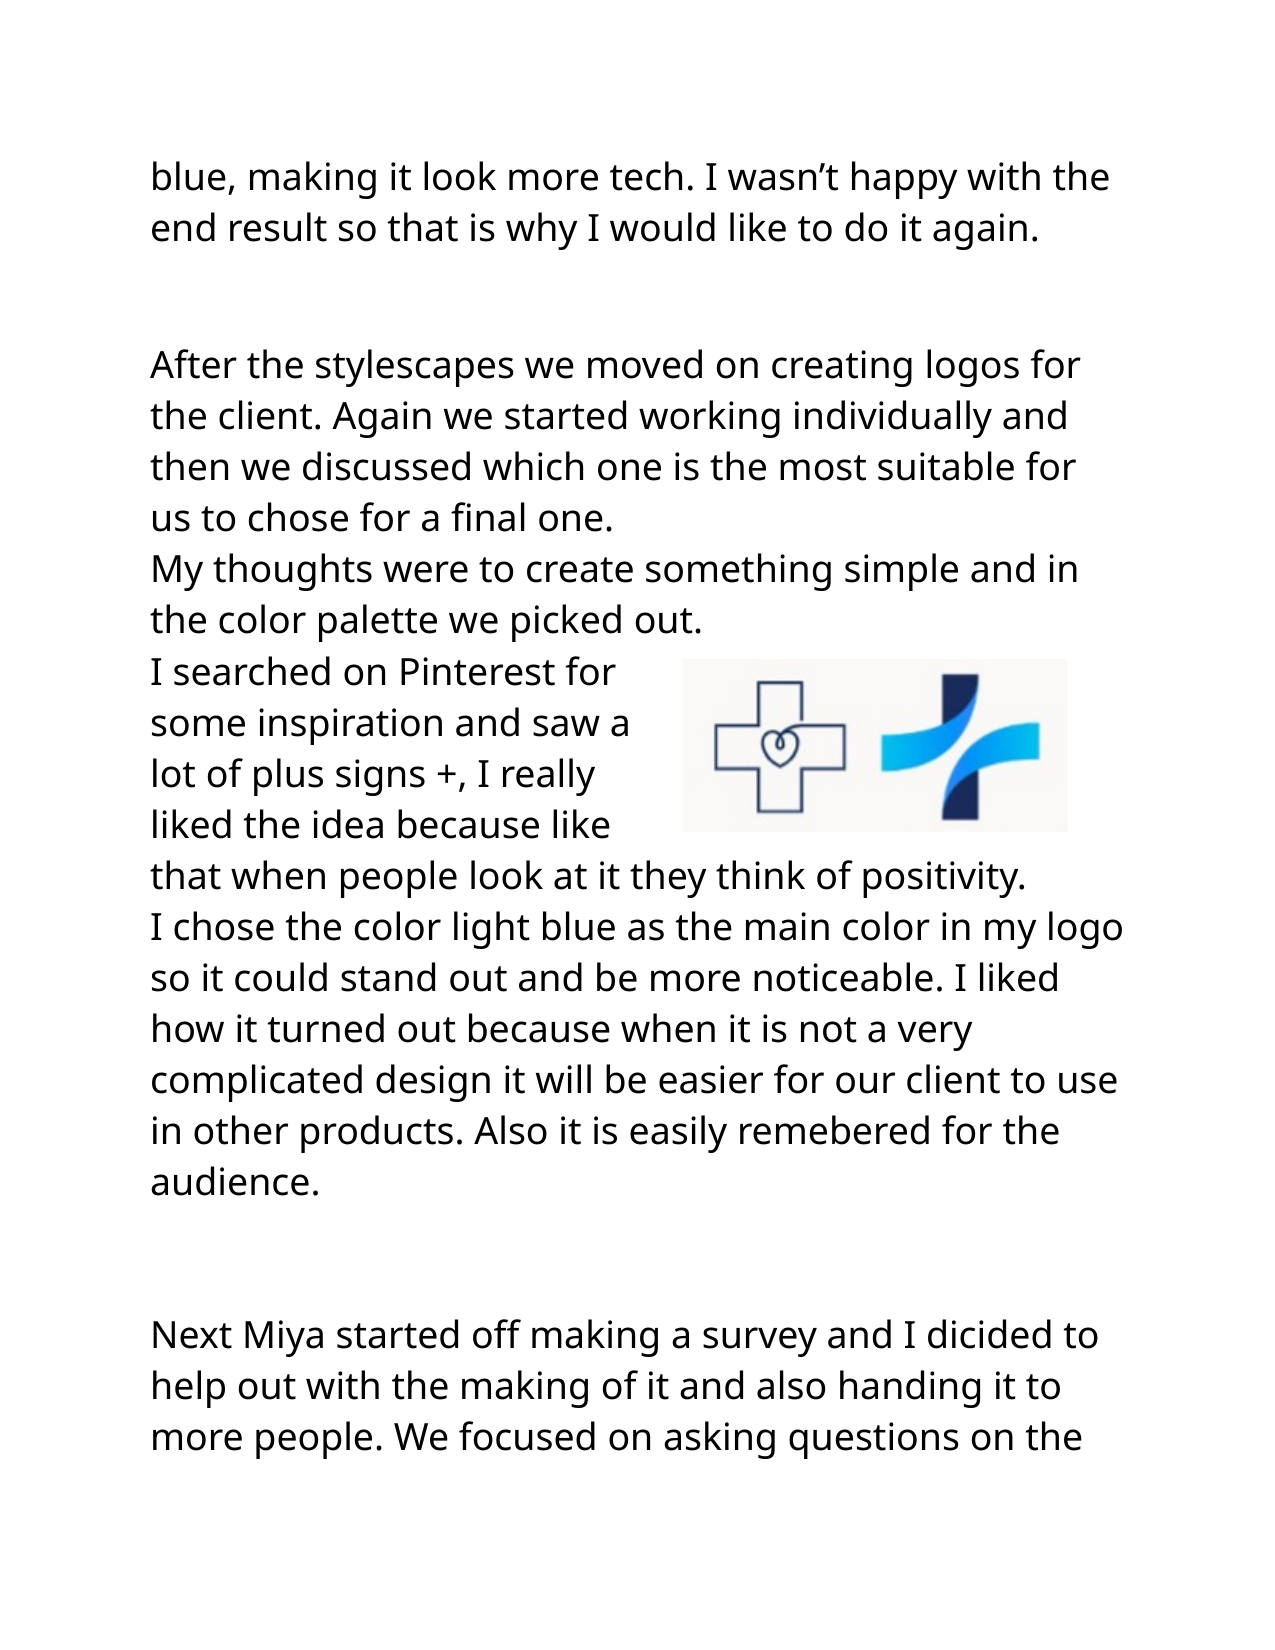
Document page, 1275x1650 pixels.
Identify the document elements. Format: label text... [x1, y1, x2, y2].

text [150, 1308, 1125, 1461]
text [150, 150, 1125, 252]
text After the stylescapes we moved on creating logos for the client. Again we started working individually and then we discussed which one is the most suitable for us to chose for a final one. [150, 338, 1125, 543]
picture [683, 659, 1068, 832]
text My thoughts were to create something simple and in the color palette we picked out. [150, 543, 1125, 645]
text I chose the color light blue as the main color in my logo so it could stand out and be more noticeable. I liked how it turned out because when it is not a very complicated design it will be easier for our client to use in other products. Also it is easily remebered for the audience. [150, 900, 1125, 1206]
